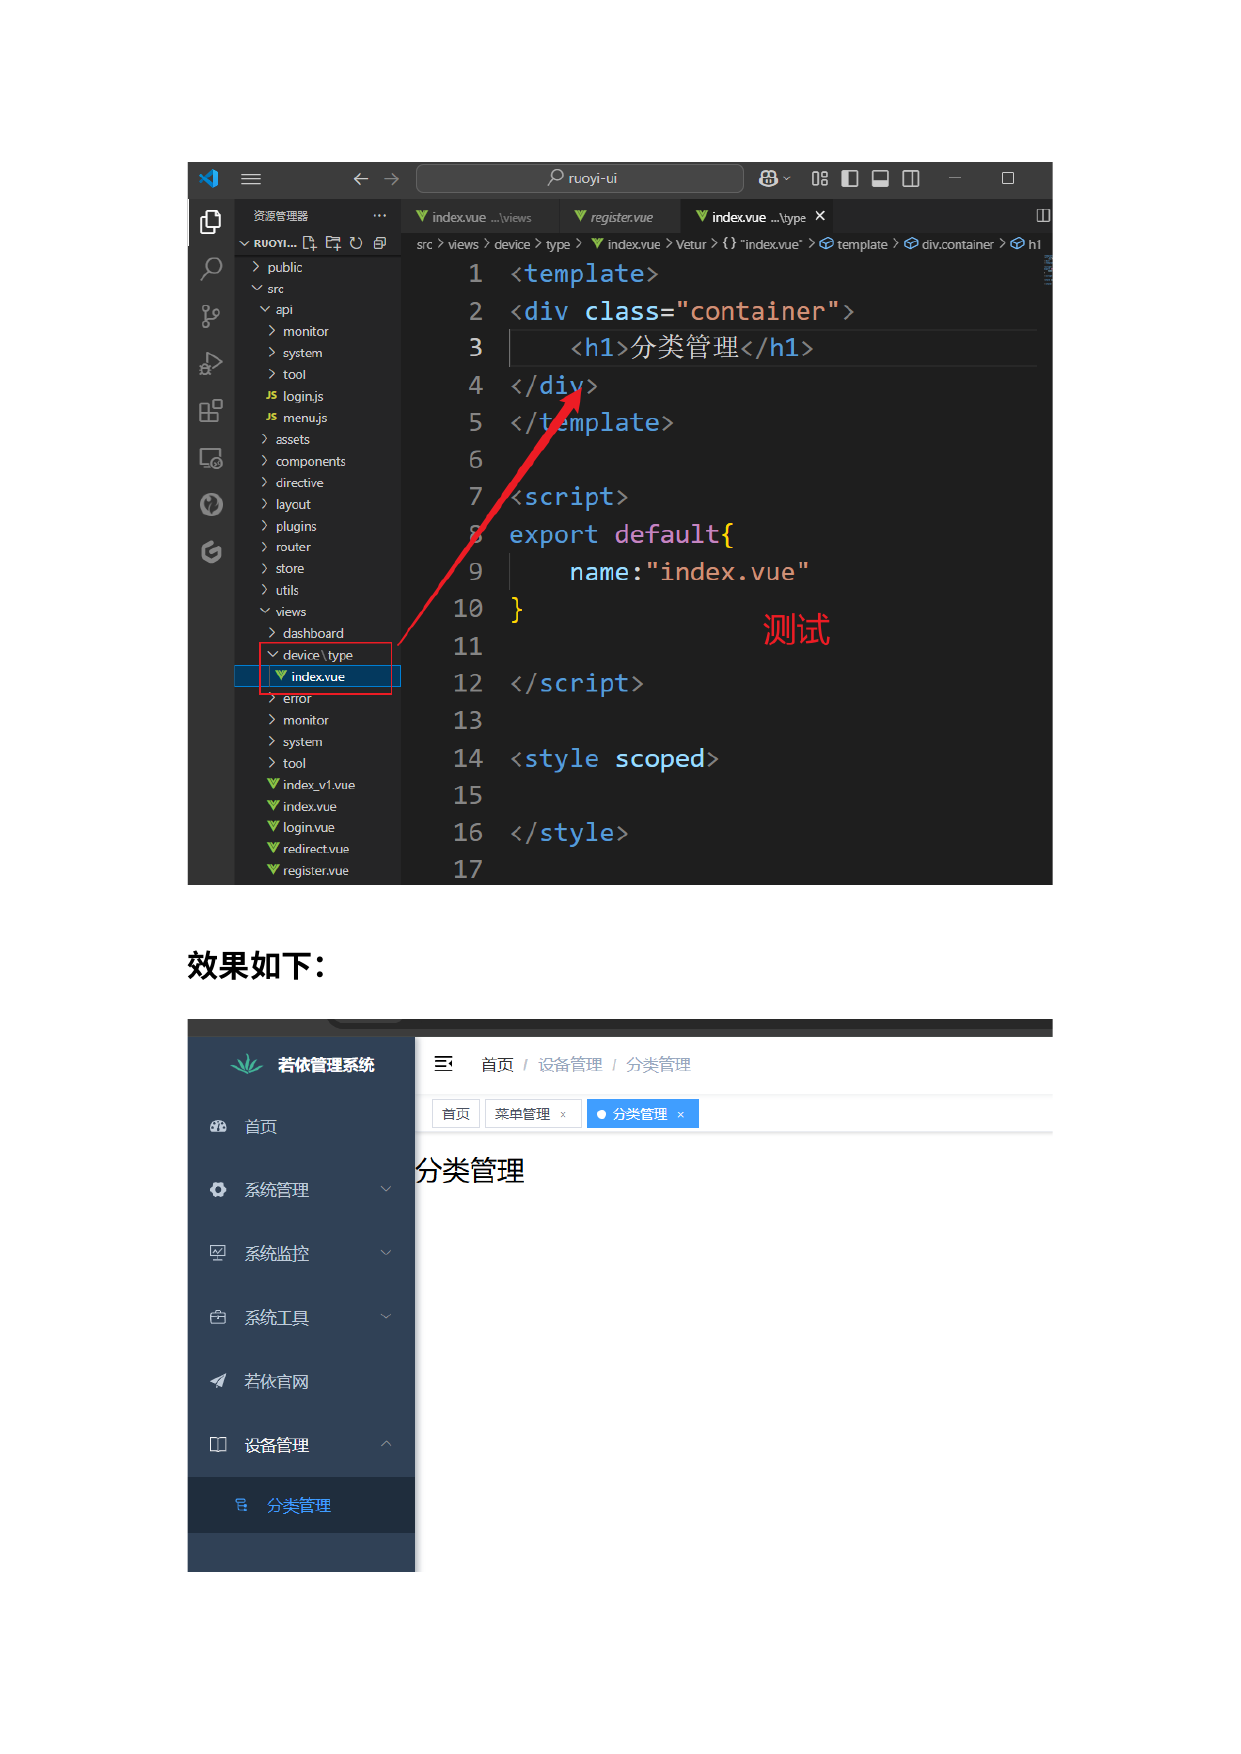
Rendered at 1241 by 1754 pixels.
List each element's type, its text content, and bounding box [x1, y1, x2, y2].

picture [187, 1019, 1053, 1572]
text 效果如下： [187, 931, 1053, 996]
picture [187, 162, 1053, 885]
